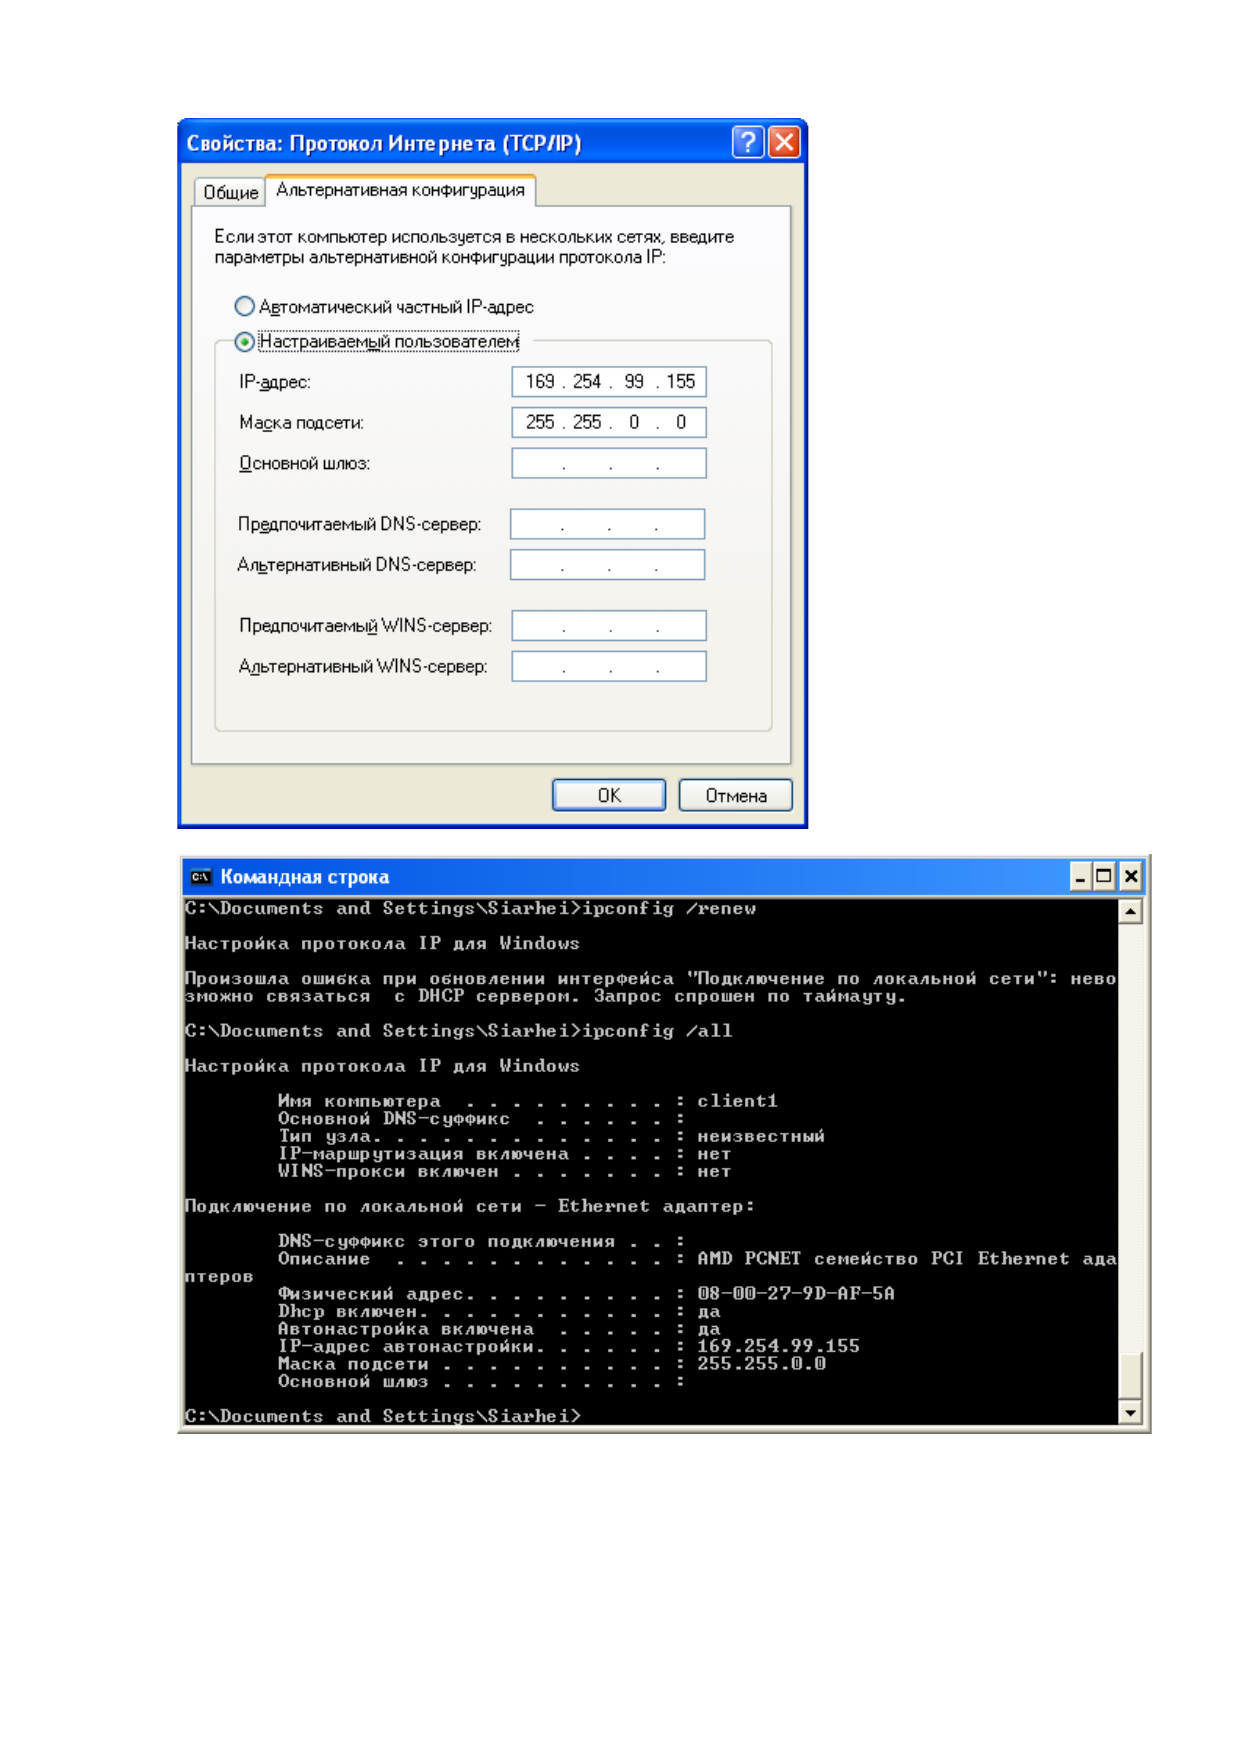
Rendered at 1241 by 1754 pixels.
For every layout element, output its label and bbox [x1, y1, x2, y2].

picture [177, 854, 1152, 1434]
picture [177, 118, 809, 829]
